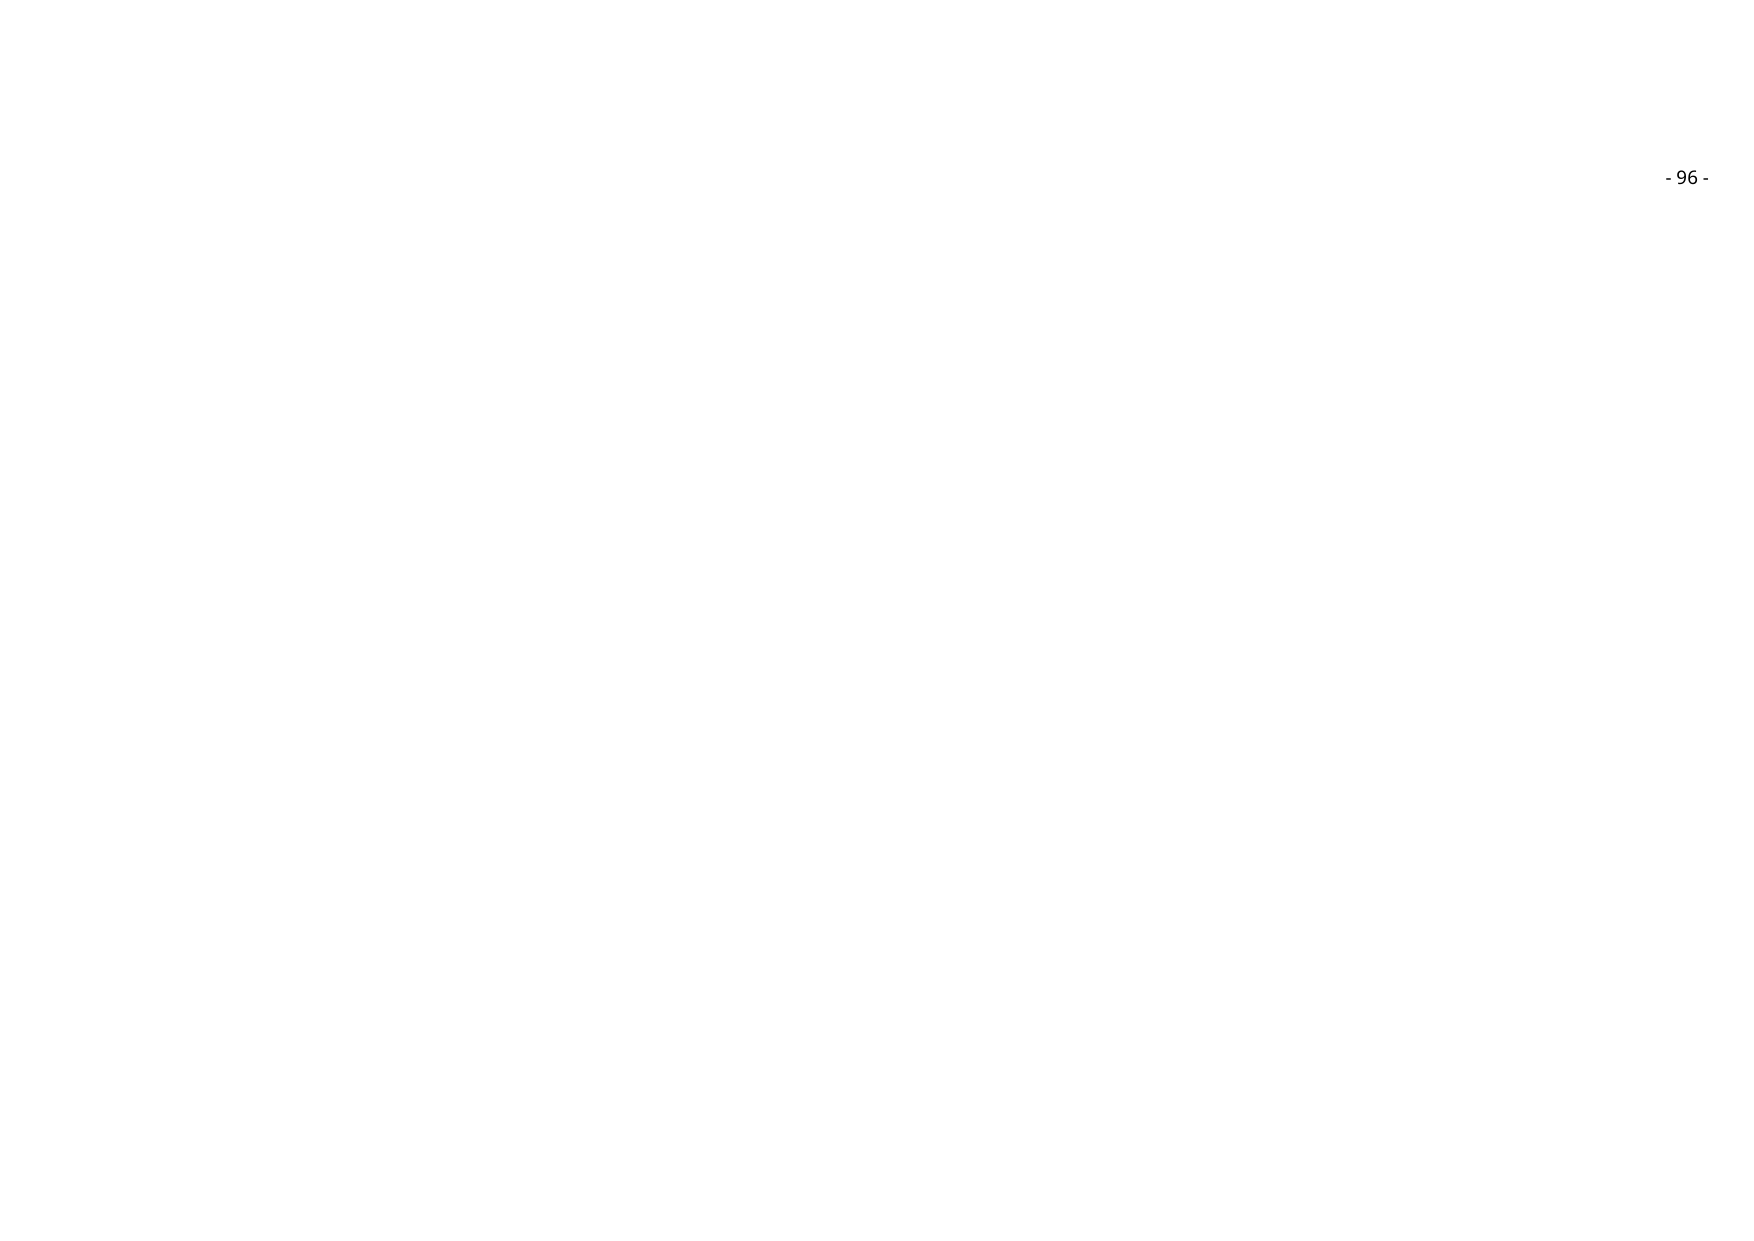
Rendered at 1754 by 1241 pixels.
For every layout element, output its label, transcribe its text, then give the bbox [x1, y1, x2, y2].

text - 96 - [75, 164, 1708, 190]
